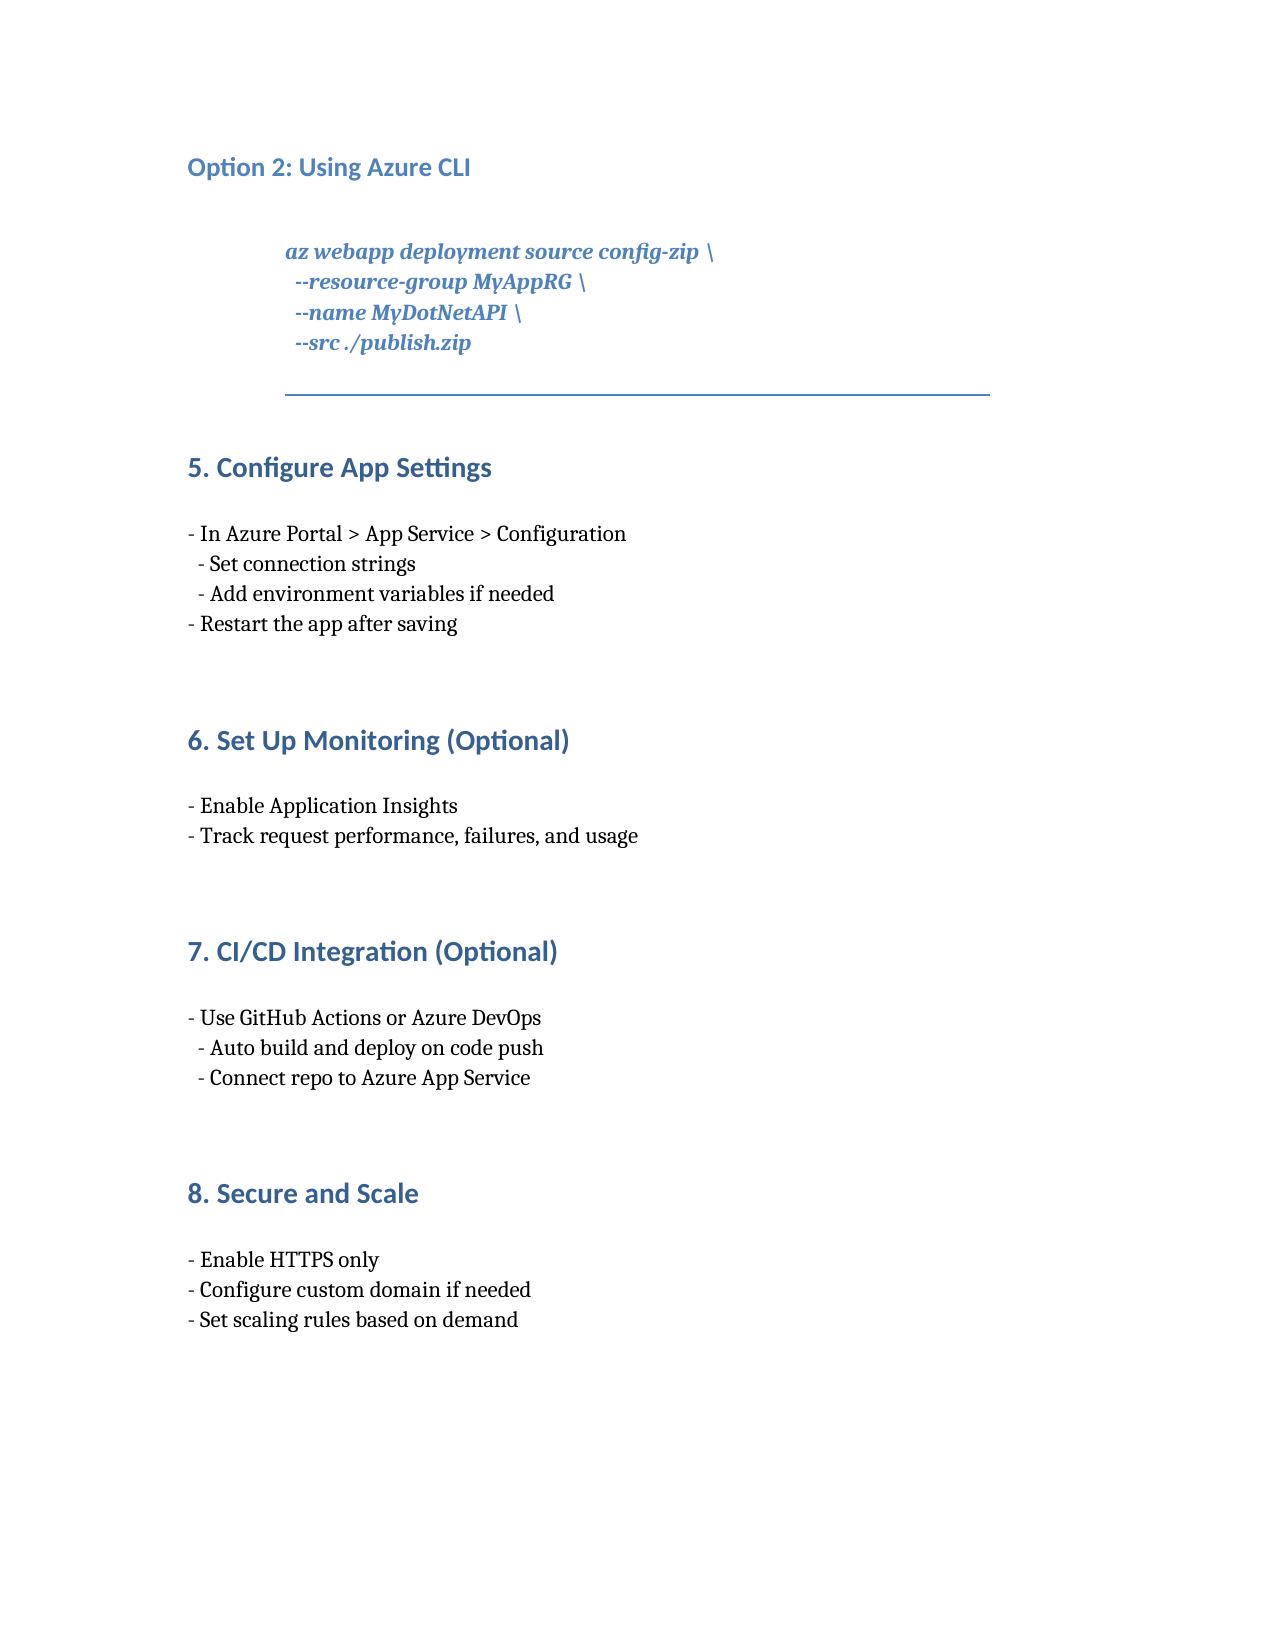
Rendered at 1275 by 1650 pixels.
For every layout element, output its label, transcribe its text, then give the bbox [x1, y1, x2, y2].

text - Enable Application Insights - Track request performance, failures, and usage [187, 762, 1087, 879]
subtitle 8. Secure and Scale [187, 1175, 1087, 1211]
subtitle 6. Set Up Monitoring (Optional) [187, 722, 1087, 757]
subtitle Option 2: Using Azure CLI [187, 150, 1087, 183]
text - Enable HTTPS only - Configure custom domain if needed - Set scaling rules based on demand [187, 1216, 1087, 1363]
subtitle 5. Configure App Settings [187, 449, 1087, 485]
text - In Azure Portal > App Service > Configuration - Set connection strings - Add environment variables if needed - Restart the app after saving [187, 490, 1087, 668]
text - Use GitHub Actions or Azure DevOps - Auto build and deploy on code push - Connect repo to Azure App Service [187, 974, 1087, 1121]
text az webapp deployment source config-zip \ --resource-group MyAppRG \ --name MyDotNetAPI \ --src ./publish.zip [285, 209, 990, 394]
subtitle 7. CI/CD Integration (Optional) [187, 933, 1087, 969]
